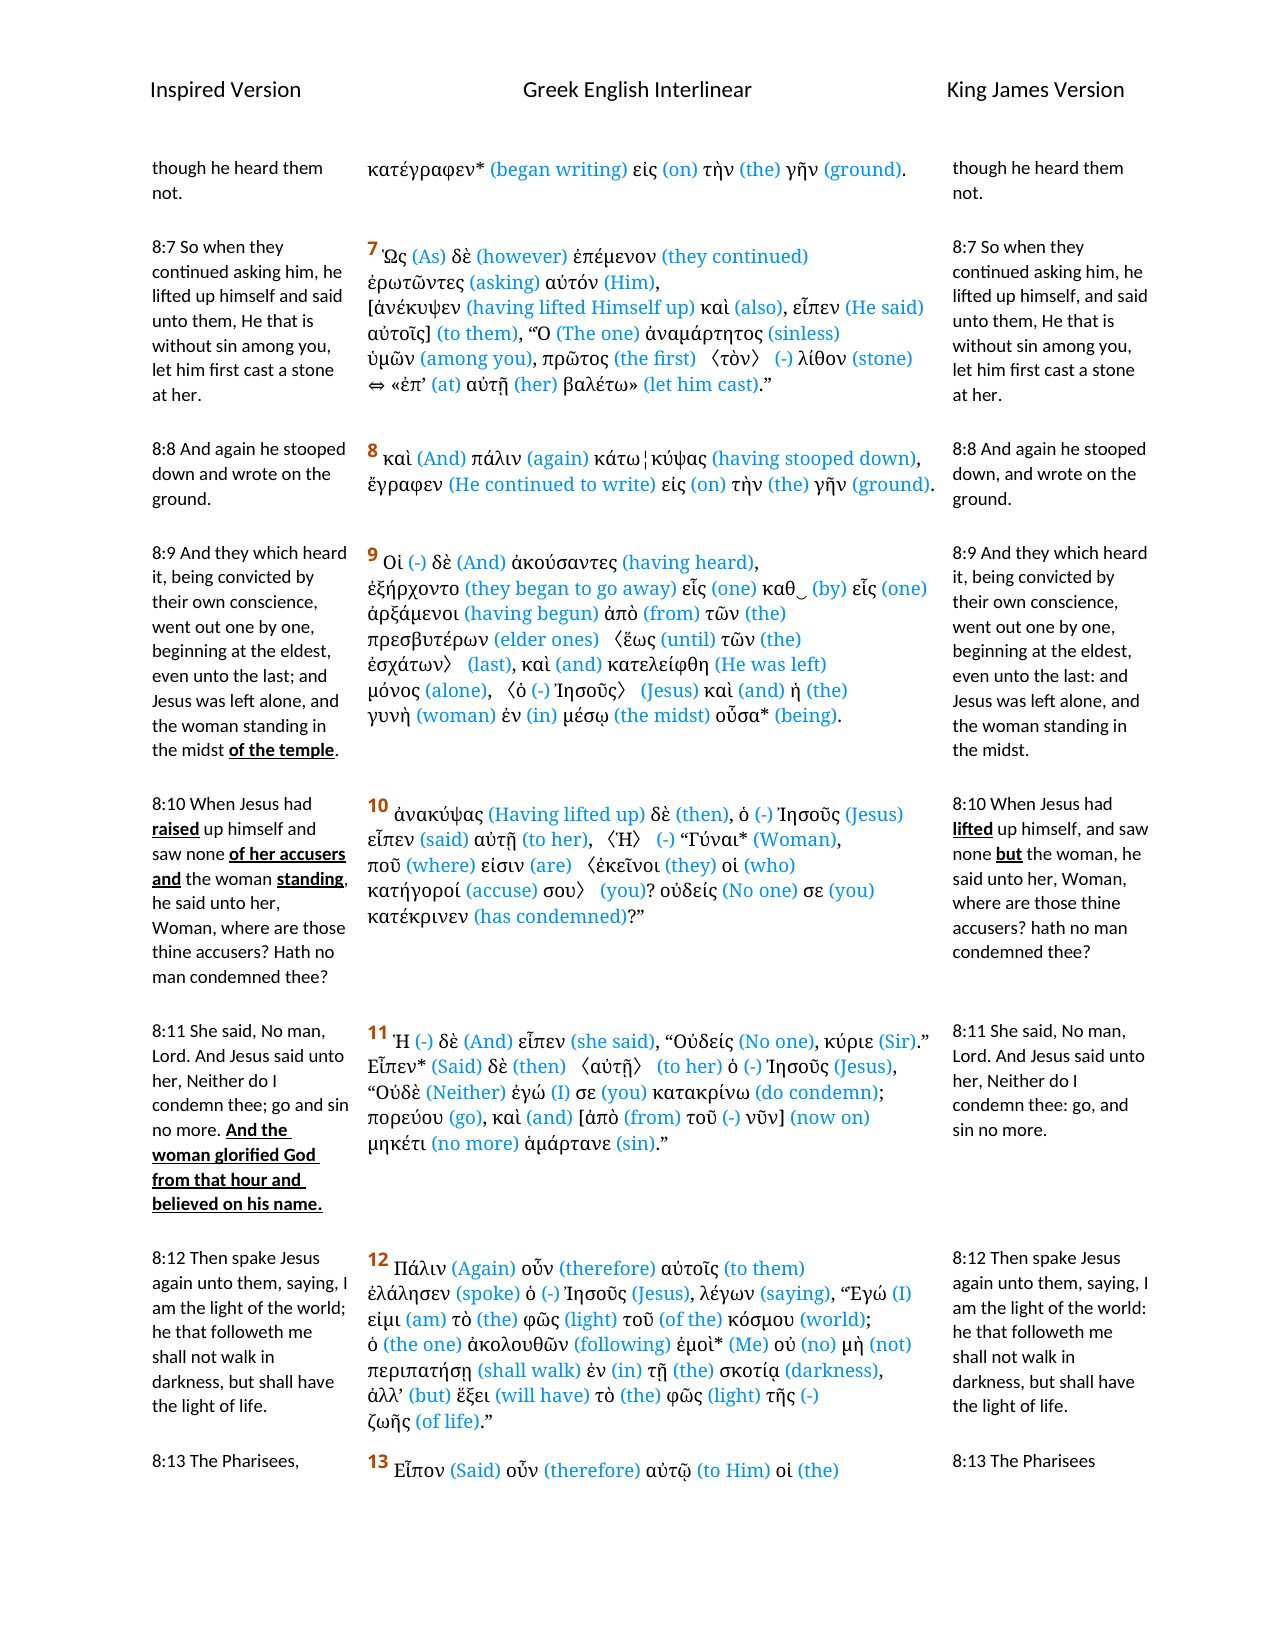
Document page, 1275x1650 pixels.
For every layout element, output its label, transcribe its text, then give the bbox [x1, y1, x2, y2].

table_cell 8:9 And they which heard it, being convicted by their own conscience, went out one by one, beginning at the eldest, even unto the last: and Jesus was left alone, and the woman standing in the midst. [941, 535, 1162, 786]
table_cell 7 Ὡς (As) δὲ (however) ἐπέμενον (they continued) ἐρωτῶντες (asking) αὐτόν (Him), [ἀνέκυψεν (having lifted Himself up) καὶ (also), εἶπεν (He said) αὐτοῖς] (to them), “Ὁ (The one) ἀναμάρτητος (sinless) ὑμῶν (among you), πρῶτος (the first) 〈τὸν〉 (-) λίθον (stone) ⇔ «ἐπ’ (at) αὐτῇ (her) βαλέτω» (let him cast).” [361, 229, 941, 431]
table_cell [141, 1443, 361, 1489]
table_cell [141, 150, 361, 229]
table_cell 8:12 Then spake Jesus again unto them, saying, I am the light of the world: he that followeth me shall not walk in darkness, but shall have the light of life. [941, 1240, 1162, 1443]
table_cell 8:9 And they which heard it, being convicted by their own conscience, went out one by one, beginning at the eldest, even unto the last; and Jesus was left alone, and the woman standing in the midst of the temple. [141, 535, 361, 786]
table_cell 8:7 So when they continued asking him, he lifted up himself, and said unto them, He that is without sin among you, let him first cast a stone at her. [941, 229, 1162, 431]
table_cell 8:8 And again he stooped down and wrote on the ground. [141, 431, 361, 535]
table_cell 8:7 So when they continued asking him, he lifted up himself and said unto them, He that is without sin among you, let him first cast a stone at her. [141, 229, 361, 431]
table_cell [361, 150, 941, 229]
table_cell 8 καὶ (And) πάλιν (again) κάτω¦κύψας (having stooped down), ἔγραφεν (He continued to write) εἰς (on) τὴν (the) γῆν (ground). [361, 431, 941, 535]
table_cell 8:8 And again he stooped down, and wrote on the ground. [941, 431, 1162, 535]
table_cell 9 Οἱ (-) δὲ (And) ἀκούσαντες (having heard), ἐξήρχοντο (they began to go away) εἷς (one) καθ‿ (by) εἷς (one) ἀρξάμενοι (having begun) ἀπὸ (from) τῶν (the) πρεσβυτέρων (elder ones) 〈ἕως (until) τῶν (the) ἐσχάτων〉 (last), καὶ (and) κατελείφθη (He was left) μόνος (alone), 〈ὁ (-) Ἰησοῦς〉 (Jesus) καὶ (and) ἡ (the) γυνὴ (woman) ἐν (in) μέσῳ (the midst) οὖσα* (being). [361, 535, 941, 786]
table_cell 8:11 She said, No man, Lord. And Jesus said unto her, Neither do I condemn thee; go and sin no more. And the woman glorified God from that hour and believed on his name. [141, 1013, 361, 1240]
table_cell 8:10 When Jesus had raised up himself and saw none of her accusers and the woman standing, he said unto her, Woman, where are those thine accusers? Hath no man condemned thee? [141, 786, 361, 1013]
table_cell 12 Πάλιν (Again) οὖν (therefore) αὐτοῖς (to them) ἐλάλησεν (spoke) ὁ (-) Ἰησοῦς (Jesus), λέγων (saying), “Ἐγώ (I) εἰμι (am) τὸ (the) φῶς (light) τοῦ (of the) κόσμου (world); ὁ (the one) ἀκολουθῶν (following) ἐμοὶ* (Me) οὐ (no) μὴ (not) περιπατήσῃ (shall walk) ἐν (in) τῇ (the) σκοτίᾳ (darkness), ἀλλ’ (but) ἕξει (will have) τὸ (the) φῶς (light) τῆς (-) ζωῆς (of life).” [361, 1240, 941, 1443]
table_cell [941, 1443, 1162, 1489]
table_cell 8:10 When Jesus had lifted up himself, and saw none but the woman, he said unto her, Woman, where are those thine accusers? hath no man condemned thee? [941, 786, 1162, 1013]
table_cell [941, 150, 1162, 229]
table_cell 10 ἀνακύψας (Having lifted up) δὲ (then), ὁ (-) Ἰησοῦς (Jesus) εἶπεν (said) αὐτῇ (to her), 〈Ἡ〉 (-) “Γύναι* (Woman), ποῦ (where) εἰσιν (are) 〈ἐκεῖνοι (they) οἱ (who) κατήγοροί (accuse) σου〉 (you)? οὐδείς (No one) σε (you) κατέκρινεν (has condemned)?” [361, 786, 941, 1013]
table_cell 8:12 Then spake Jesus again unto them, saying, I am the light of the world; he that followeth me shall not walk in darkness, but shall have the light of life. [141, 1240, 361, 1443]
table_cell 11 Ἡ (-) δὲ (And) εἶπεν (she said), “Οὐδείς (No one), κύριε (Sir).” Εἶπεν* (Said) δὲ (then) 〈αὐτῇ〉 (to her) ὁ (-) Ἰησοῦς (Jesus), “Οὐδὲ (Neither) ἐγώ (I) σε (you) κατακρίνω (do condemn); πορεύου (go), καὶ (and) [ἀπὸ (from) τοῦ (-) νῦν] (now on) μηκέτι (no more) ἁμάρτανε (sin).” [361, 1013, 941, 1240]
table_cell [361, 1443, 941, 1489]
table_cell 8:11 She said, No man, Lord. And Jesus said unto her, Neither do I condemn thee: go, and sin no more. [941, 1013, 1162, 1240]
